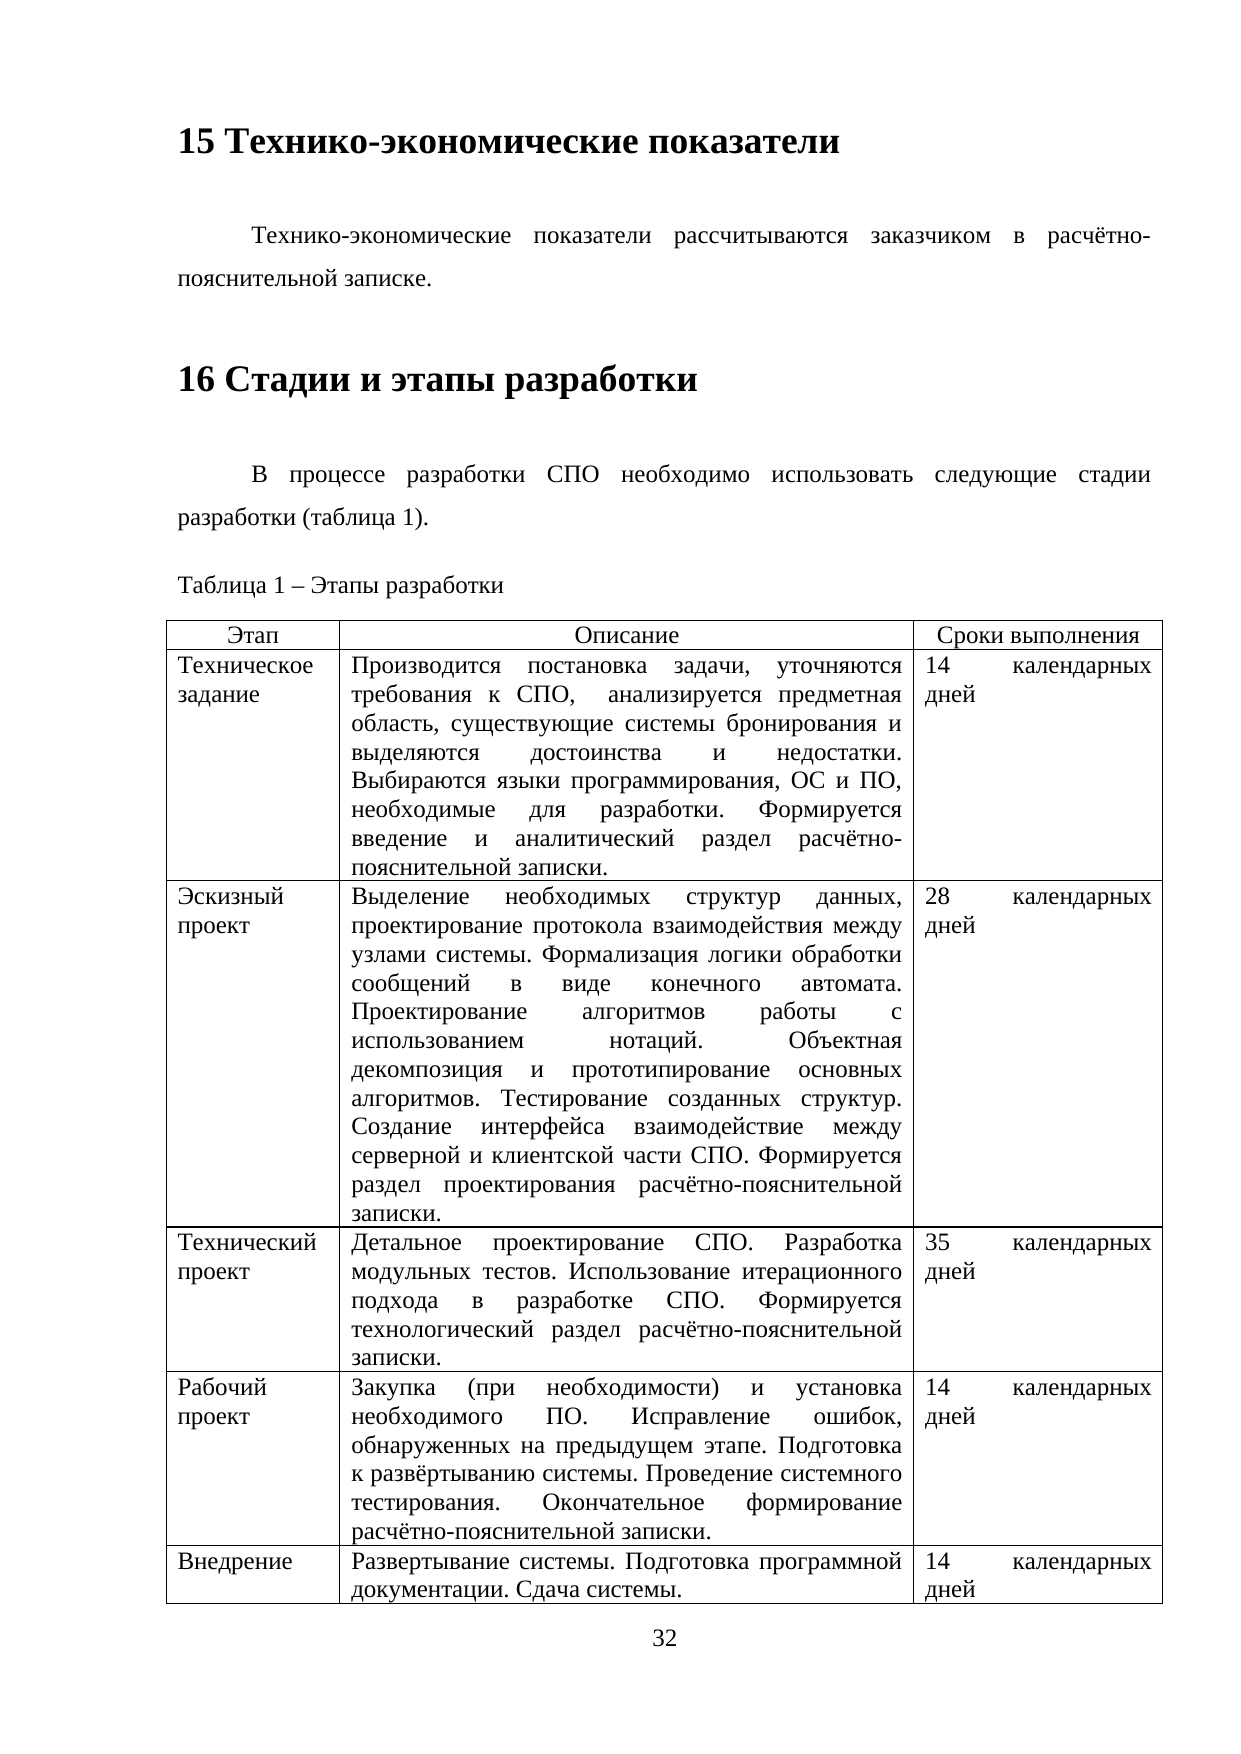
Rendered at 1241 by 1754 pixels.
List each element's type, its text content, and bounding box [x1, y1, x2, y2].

table_cell 14 календарных дней [914, 1546, 1162, 1603]
table_cell Выделение необходимых структур данных, проектирование протокола взаимодействия между узлами системы. Формализация логики обработки сообщений в виде конечного автомата. Проектирование алгоритмов работы с использованием нотаций. Объектная декомпозиция и прототипирование основных алгоритмов. Тестирование созданных структур. Создание интерфейса взаимодействие между серверной и клиентской части СПО. Формируется раздел проектирования расчётно-пояснительной записки. [340, 881, 913, 1226]
table_cell Технический проект [167, 1228, 339, 1371]
table_cell 14 календарных дней [914, 650, 1162, 880]
table_cell Детальное проектирование СПО. Разработка модульных тестов. Использование итерационного подхода в разработке СПО. Формируется технологический раздел расчётно-пояснительной записки. [340, 1228, 913, 1371]
subtitle Технико-экономические показатели [177, 118, 1152, 161]
table_header Сроки выполнения [914, 621, 1162, 649]
text Таблица 1 – Этапы разработки [177, 570, 1152, 599]
text Технико-экономические показатели рассчитываются заказчиком в расчётно-пояснительной записке. [177, 220, 1152, 292]
table_cell 35 календарных дней [914, 1228, 1162, 1371]
table_cell Закупка (при необходимости) и установка необходимого ПО. Исправление ошибок, обнаруженных на предыдущем этапе. Подготовка к развёртыванию системы. Проведение системного тестирования. Окончательное формирование расчётно-пояснительной записки. [340, 1372, 913, 1545]
table_cell 28 календарных дней [914, 881, 1162, 1226]
text В процессе разработки СПО необходимо использовать следующие стадии разработки (таблица 1). [177, 459, 1152, 531]
table_cell Эскизный проект [167, 881, 339, 1226]
table_cell Производится постановка задачи, уточняются требования к СПО, анализируется предметная область, существующие системы бронирования и выделяются достоинства и недостатки. Выбираются языки программирования, ОС и ПО, необходимые для разработки. Формируется введение и аналитический раздел расчётно-пояснительной записки. [340, 650, 913, 880]
table_cell 14 календарных дней [914, 1372, 1162, 1545]
subtitle Стадии и этапы разработки [177, 357, 1152, 400]
table_cell Рабочий проект [167, 1372, 339, 1545]
table_cell Развертывание системы. Подготовка программной документации. Сдача системы. [340, 1546, 913, 1603]
table_header Описание [340, 621, 913, 649]
table_header Этап [167, 621, 339, 649]
table_cell Техническое задание [167, 650, 339, 880]
table_cell Внедрение [167, 1546, 339, 1603]
